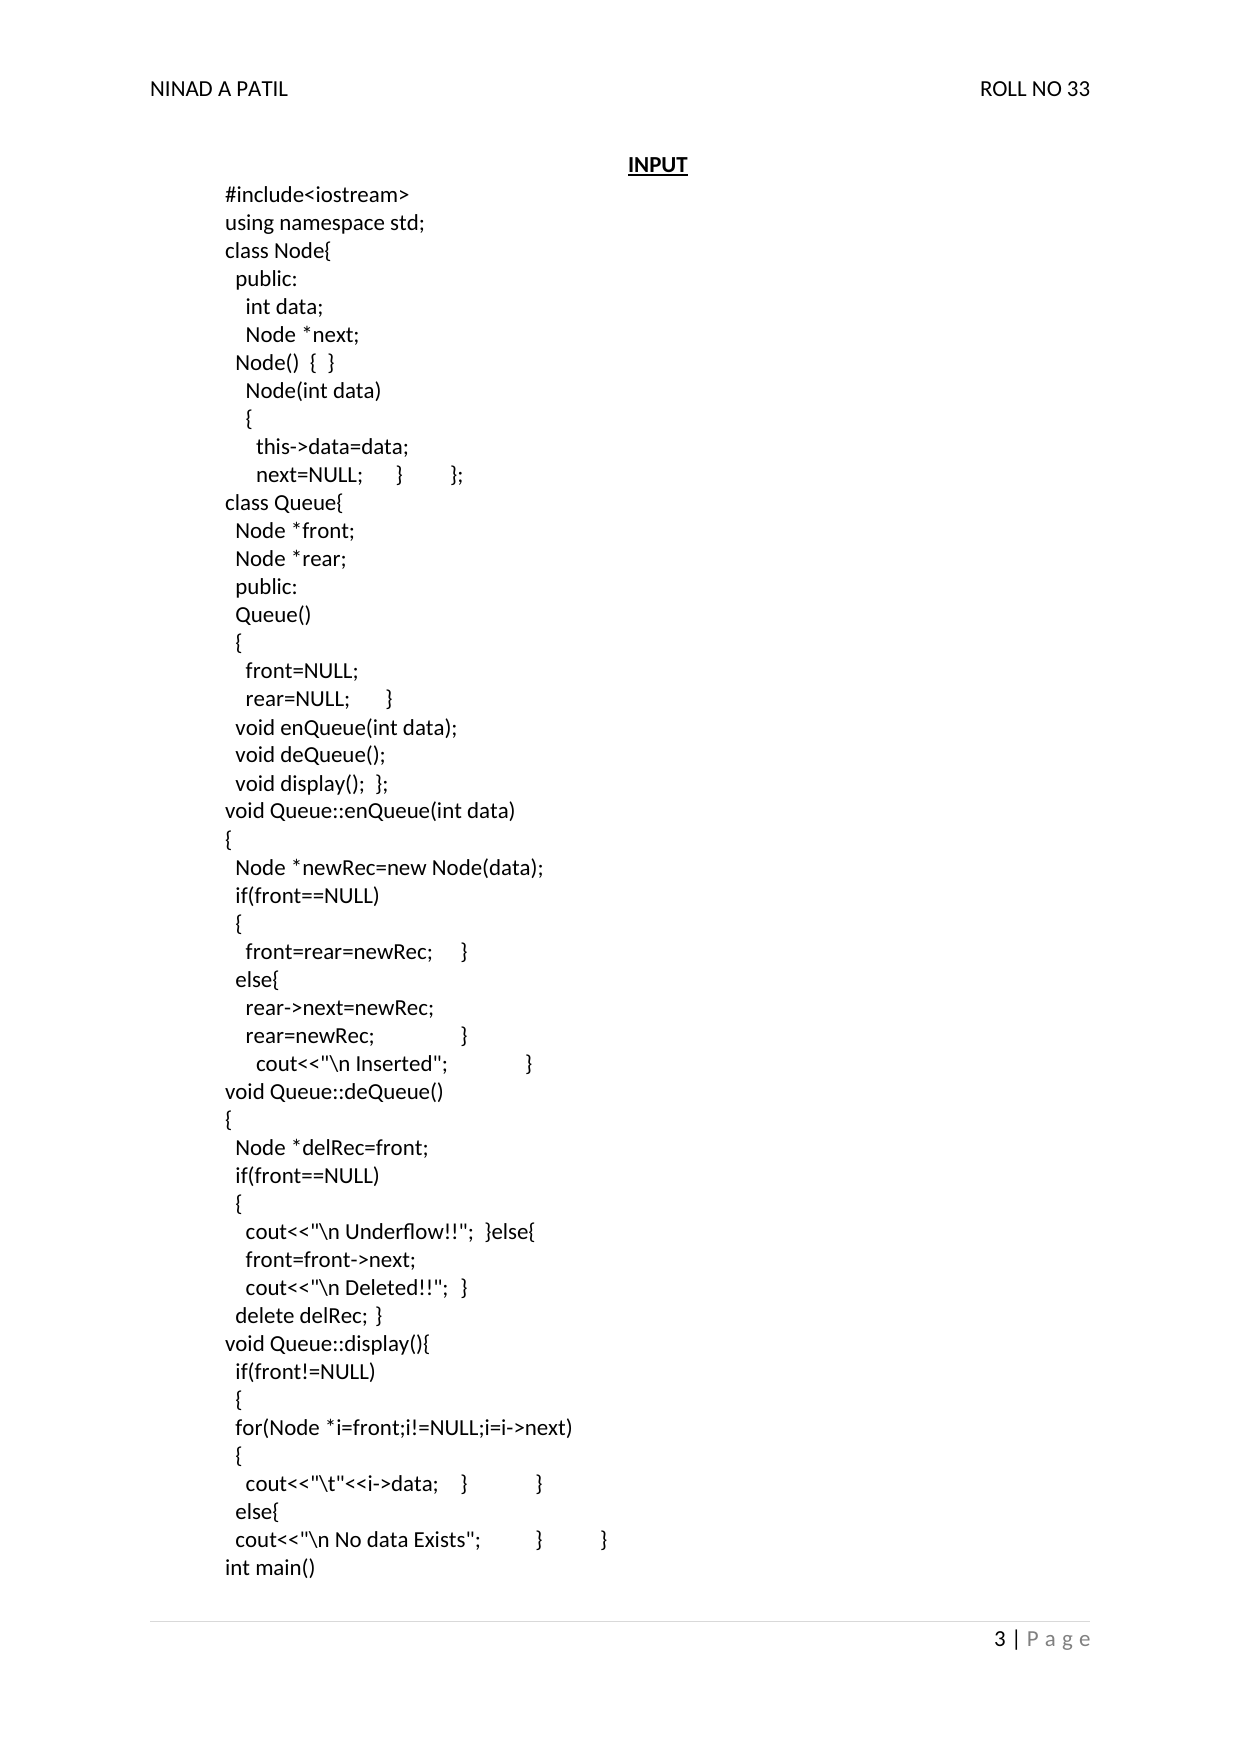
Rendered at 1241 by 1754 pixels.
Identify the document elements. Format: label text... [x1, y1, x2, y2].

list { [225, 1189, 1090, 1217]
list cout<<"\n Deleted!!"; } [225, 1273, 1090, 1301]
list { [225, 1441, 1090, 1469]
list { [225, 909, 1090, 937]
list Node *next; [225, 320, 1090, 348]
list front=rear=newRec; } [225, 937, 1090, 965]
list rear=newRec; } [225, 1021, 1090, 1049]
list #include<iostream> [225, 180, 1090, 208]
list void Queue::display(){ [225, 1329, 1090, 1357]
list int data; [225, 292, 1090, 320]
list Node(int data) [225, 376, 1090, 404]
list Node *delRec=front; [225, 1133, 1090, 1161]
list delete delRec; } [225, 1301, 1090, 1329]
list cout<<"\n Underflow!!"; }else{ [225, 1217, 1090, 1245]
list int main() [225, 1553, 1090, 1581]
list next=NULL; } }; [225, 460, 1090, 488]
list Node() { } [225, 348, 1090, 376]
list { [225, 1105, 1090, 1133]
list if(front==NULL) [225, 881, 1090, 909]
list if(front!=NULL) [225, 1357, 1090, 1385]
list void deQueue(); [225, 741, 1090, 769]
list class Queue{ [225, 488, 1090, 516]
list void display(); }; [225, 769, 1090, 797]
list cout<<"\n No data Exists"; } } [225, 1525, 1090, 1553]
list rear=NULL; } [225, 684, 1090, 713]
list { [225, 1385, 1090, 1413]
list cout<<"\n Inserted"; } [225, 1049, 1090, 1077]
list front=NULL; [225, 657, 1090, 684]
list { [225, 825, 1090, 853]
list using namespace std; [225, 208, 1090, 236]
list else{ [225, 965, 1090, 993]
list void Queue::enQueue(int data) [225, 797, 1090, 825]
list front=front->next; [225, 1245, 1090, 1273]
list this->data=data; [225, 432, 1090, 460]
list Node *newRec=new Node(data); [225, 853, 1090, 881]
list void enQueue(int data); [225, 713, 1090, 741]
list class Node{ [225, 236, 1090, 264]
list for(Node *i=front;i!=NULL;i=i->next) [225, 1413, 1090, 1441]
list Node *rear; [225, 544, 1090, 572]
list void Queue::deQueue() [225, 1077, 1090, 1105]
list cout<<"\t"<<i->data; } } [225, 1469, 1090, 1497]
list rear->next=newRec; [225, 993, 1090, 1021]
list Queue() [225, 601, 1090, 628]
list Node *front; [225, 516, 1090, 544]
list if(front==NULL) [225, 1161, 1090, 1189]
list { [225, 404, 1090, 432]
list INPUT [225, 150, 1090, 178]
list { [225, 628, 1090, 657]
list public: [225, 572, 1090, 601]
list public: [225, 264, 1090, 292]
list else{ [225, 1497, 1090, 1525]
